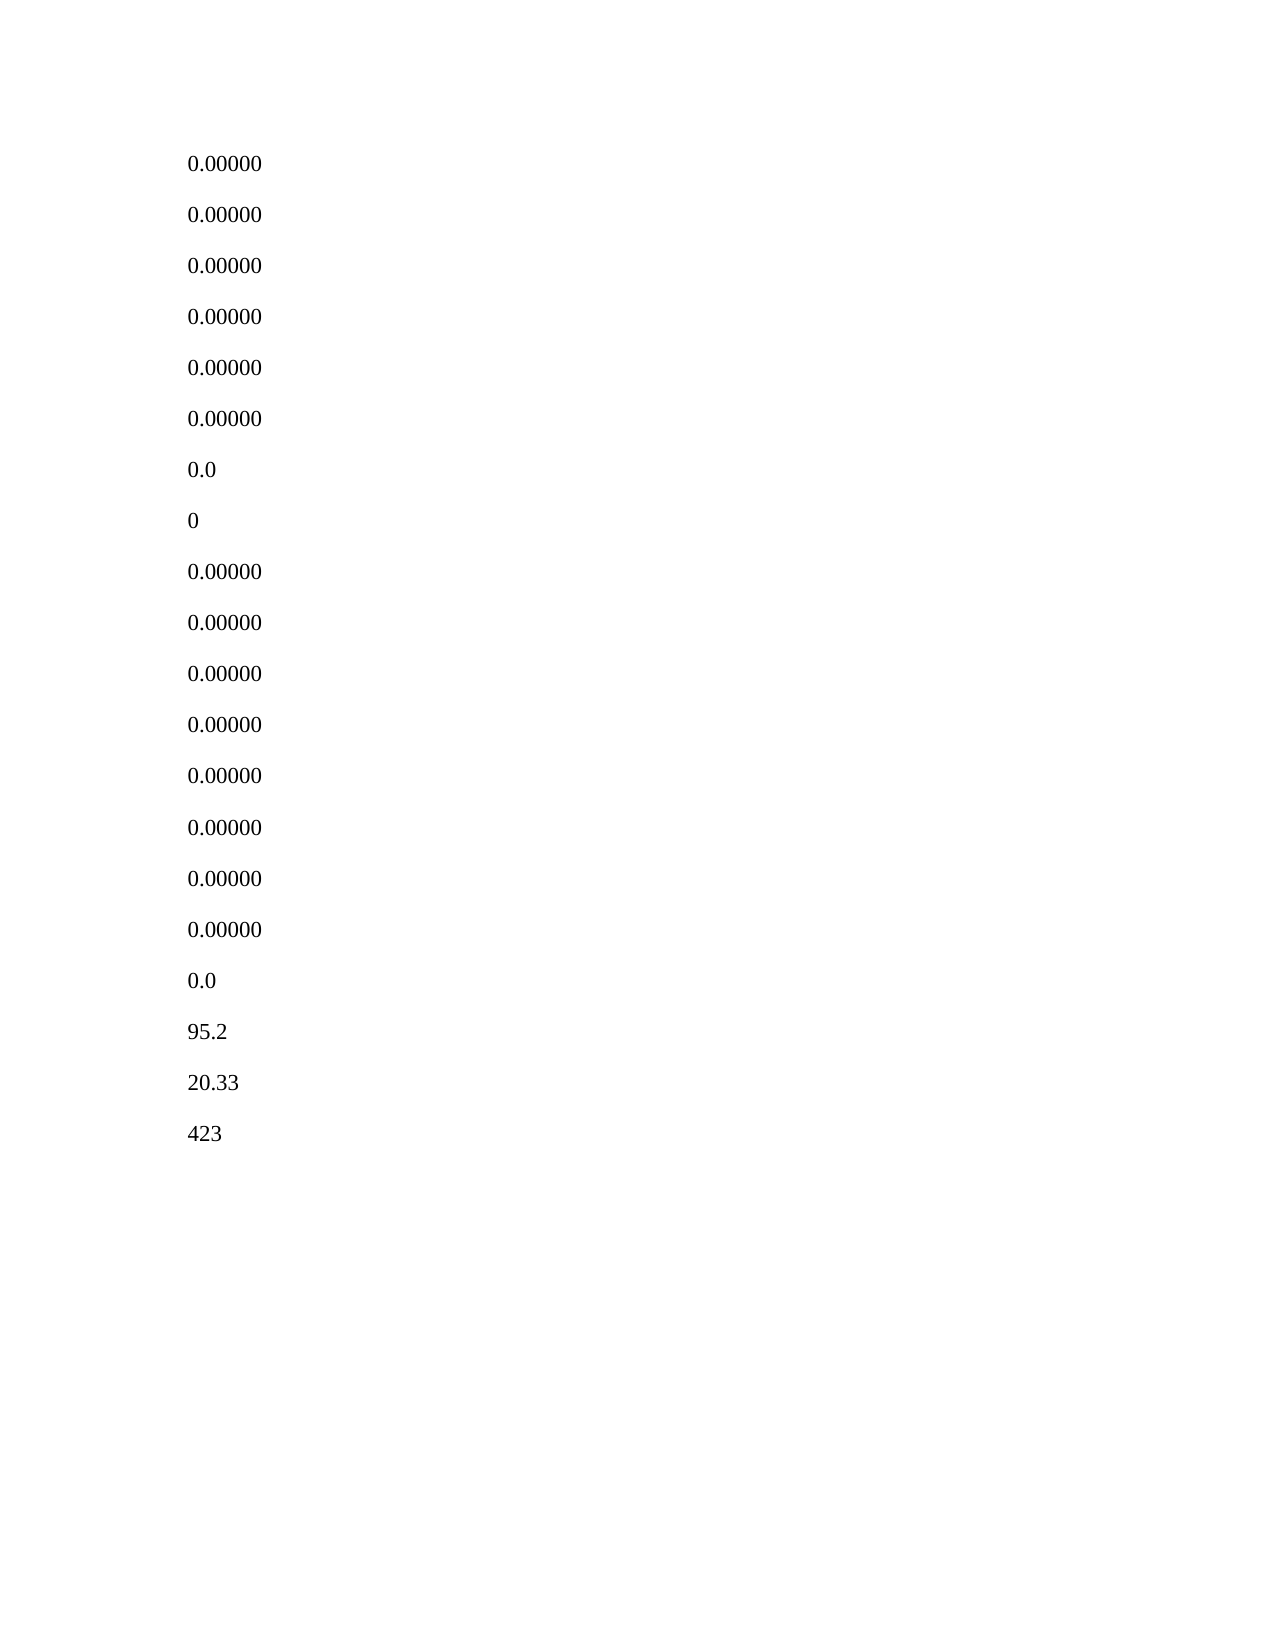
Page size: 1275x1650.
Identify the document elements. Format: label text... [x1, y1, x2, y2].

table_cell 0.00000 [176, 711, 1076, 762]
table_cell 0 [176, 507, 1076, 558]
table_cell 0.0 [176, 456, 1076, 507]
table_cell 0.00000 [176, 916, 1076, 967]
table_cell 0.00000 [176, 405, 1076, 456]
table_cell 0.00000 [176, 609, 1076, 660]
table_cell 0.00000 [176, 558, 1076, 609]
table_cell 0.00000 [176, 201, 1076, 252]
table_cell 0.00000 [176, 252, 1076, 303]
table_cell 0.00000 [176, 814, 1076, 864]
table_cell 423 [176, 1120, 1076, 1171]
table_cell 95.2 [176, 1018, 1076, 1069]
table_cell 0.0 [176, 967, 1076, 1018]
table_cell 0.00000 [176, 763, 1076, 813]
table_cell 0.00000 [176, 303, 1076, 354]
table_cell 20.33 [176, 1069, 1076, 1120]
table_cell 0.00000 [176, 660, 1076, 711]
table_cell 0.00000 [176, 865, 1076, 916]
table_cell 0.00000 [176, 150, 1076, 201]
table_cell 0.00000 [176, 354, 1076, 405]
